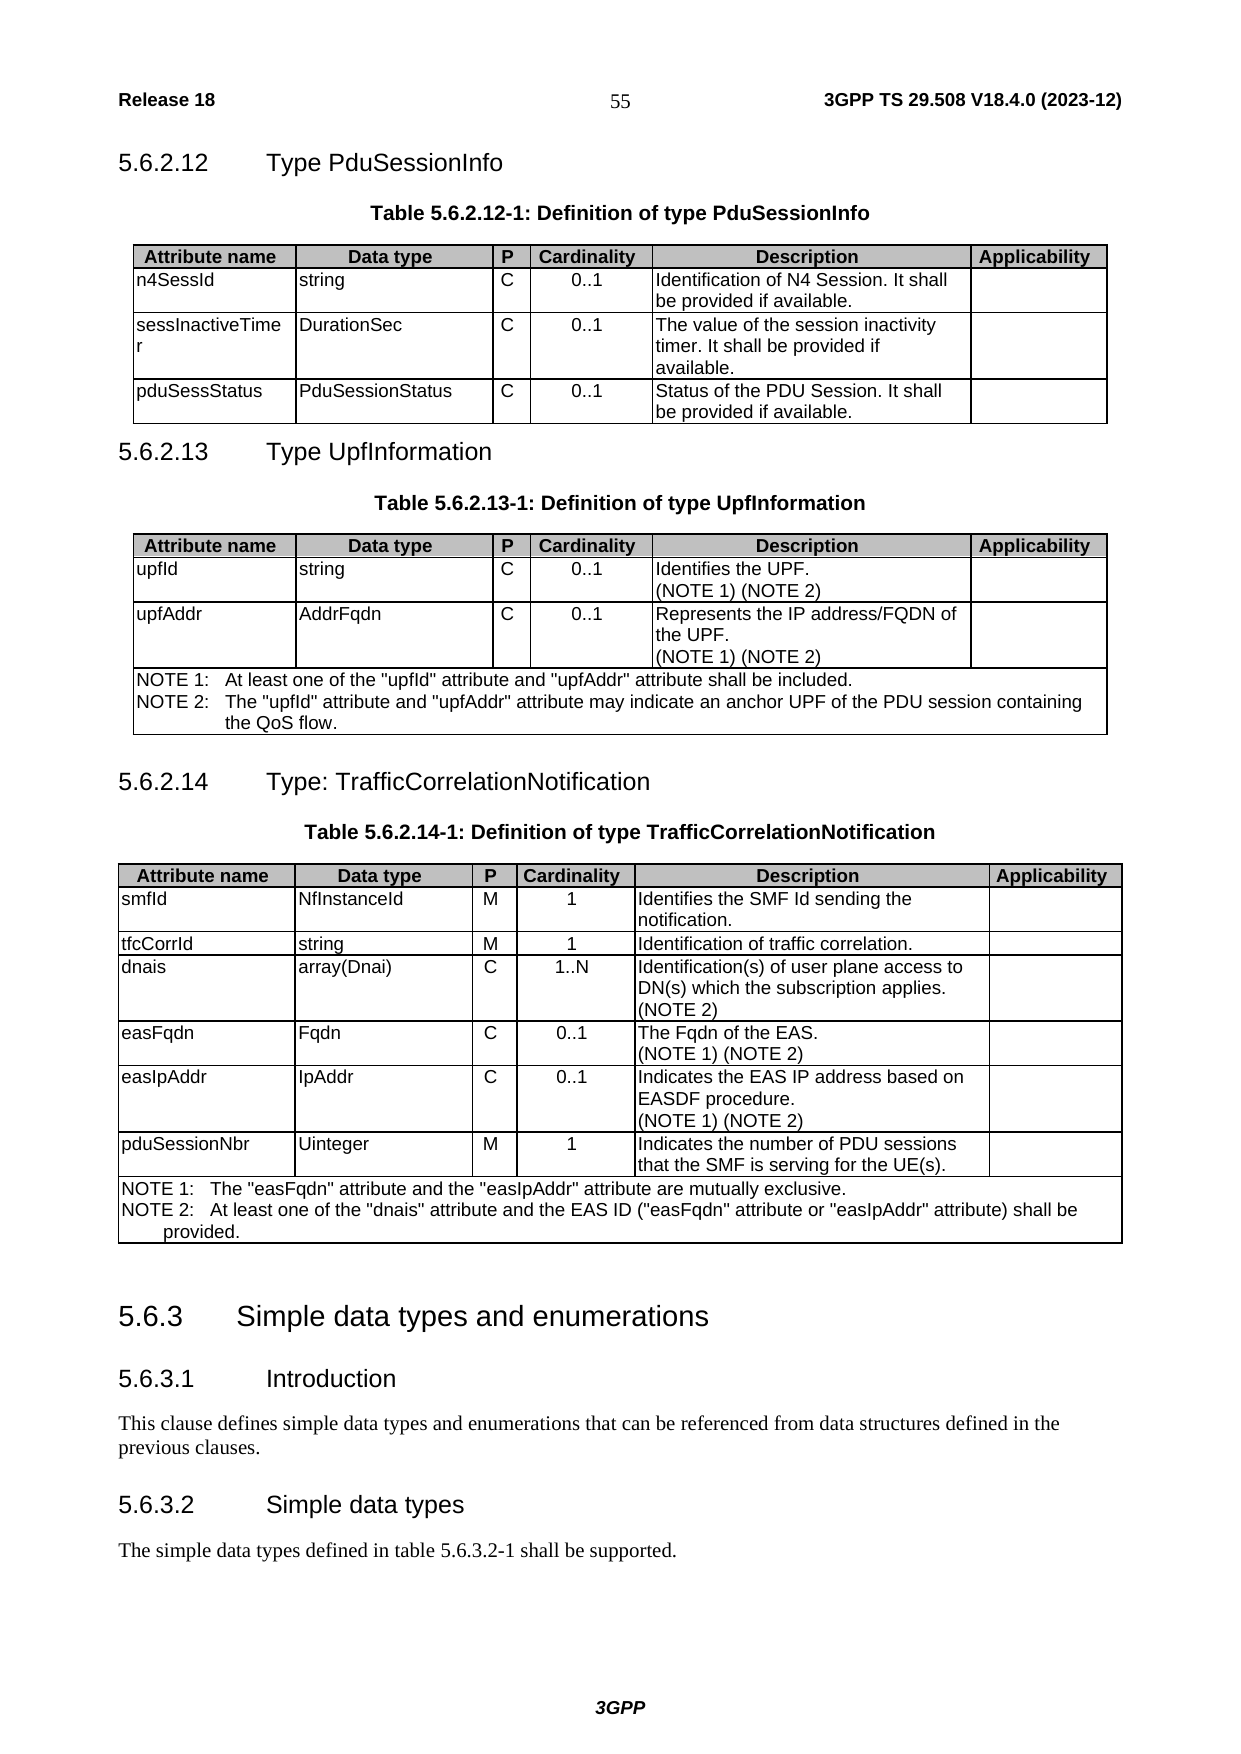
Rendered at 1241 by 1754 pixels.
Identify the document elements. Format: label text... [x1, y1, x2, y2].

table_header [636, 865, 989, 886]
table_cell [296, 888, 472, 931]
subtitle 5.6.3.1 Introduction [118, 1364, 1122, 1392]
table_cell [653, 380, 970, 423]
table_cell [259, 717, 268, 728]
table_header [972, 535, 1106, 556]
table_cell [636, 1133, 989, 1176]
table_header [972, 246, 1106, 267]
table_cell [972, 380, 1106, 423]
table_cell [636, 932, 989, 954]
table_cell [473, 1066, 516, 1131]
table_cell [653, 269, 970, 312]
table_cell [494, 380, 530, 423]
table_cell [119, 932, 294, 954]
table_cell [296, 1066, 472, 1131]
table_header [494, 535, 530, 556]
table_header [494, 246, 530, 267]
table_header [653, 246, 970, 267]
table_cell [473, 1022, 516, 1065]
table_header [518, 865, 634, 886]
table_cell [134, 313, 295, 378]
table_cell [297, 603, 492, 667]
subtitle 5.6.2.14 Type: TrafficCorrelationNotification [118, 766, 1122, 795]
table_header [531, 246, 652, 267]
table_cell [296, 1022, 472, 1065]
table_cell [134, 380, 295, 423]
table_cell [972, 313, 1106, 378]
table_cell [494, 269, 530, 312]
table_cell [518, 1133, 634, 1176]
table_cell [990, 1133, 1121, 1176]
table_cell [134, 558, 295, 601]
text Table 5.6.2.12-1: Definition of type PduSessionInfo [118, 201, 1122, 225]
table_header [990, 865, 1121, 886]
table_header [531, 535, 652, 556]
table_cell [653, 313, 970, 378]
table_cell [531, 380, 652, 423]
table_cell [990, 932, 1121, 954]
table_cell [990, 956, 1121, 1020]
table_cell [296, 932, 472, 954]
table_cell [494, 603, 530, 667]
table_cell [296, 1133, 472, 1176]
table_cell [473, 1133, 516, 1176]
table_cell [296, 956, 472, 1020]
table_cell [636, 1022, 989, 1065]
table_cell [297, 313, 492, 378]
subtitle 5.6.2.12 Type PduSessionInfo [118, 147, 1122, 176]
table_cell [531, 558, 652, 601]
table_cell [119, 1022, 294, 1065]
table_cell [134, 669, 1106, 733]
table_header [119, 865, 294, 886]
text This clause defines simple data types and enumerations that can be referenced from data structures defined in the previous clauses. [118, 1411, 1122, 1459]
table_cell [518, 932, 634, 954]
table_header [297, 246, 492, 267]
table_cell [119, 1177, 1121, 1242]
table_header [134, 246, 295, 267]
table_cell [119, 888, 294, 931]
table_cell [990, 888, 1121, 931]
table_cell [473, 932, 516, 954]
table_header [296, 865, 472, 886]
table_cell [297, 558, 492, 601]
text Table 5.6.2.14-1: Definition of type TrafficCorrelationNotification [118, 820, 1122, 844]
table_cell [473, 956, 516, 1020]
subtitle 5.6.3 Simple data types and enumerations [118, 1299, 1122, 1332]
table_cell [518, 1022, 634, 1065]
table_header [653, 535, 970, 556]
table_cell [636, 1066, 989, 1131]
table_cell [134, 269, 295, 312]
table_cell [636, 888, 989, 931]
text The simple data types defined in table 5.6.3.2-1 shall be supported. [118, 1538, 1122, 1562]
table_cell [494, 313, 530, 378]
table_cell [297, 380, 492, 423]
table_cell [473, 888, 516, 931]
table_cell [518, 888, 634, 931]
subtitle 5.6.2.13 Type UpfInformation [118, 437, 1122, 466]
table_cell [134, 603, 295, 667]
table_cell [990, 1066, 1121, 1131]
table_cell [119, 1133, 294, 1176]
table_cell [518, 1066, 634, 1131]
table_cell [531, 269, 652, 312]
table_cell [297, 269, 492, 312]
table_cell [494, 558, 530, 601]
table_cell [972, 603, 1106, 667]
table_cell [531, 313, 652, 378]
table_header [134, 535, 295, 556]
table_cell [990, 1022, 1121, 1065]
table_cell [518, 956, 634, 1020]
text Table 5.6.2.13-1: Definition of type UpfInformation [118, 491, 1122, 514]
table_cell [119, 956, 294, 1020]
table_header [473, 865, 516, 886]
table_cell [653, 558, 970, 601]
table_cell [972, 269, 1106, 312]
subtitle 5.6.3.2 Simple data types [118, 1491, 1122, 1519]
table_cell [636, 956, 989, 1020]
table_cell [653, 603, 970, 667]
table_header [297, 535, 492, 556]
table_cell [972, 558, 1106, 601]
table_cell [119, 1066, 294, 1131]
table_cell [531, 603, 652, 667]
